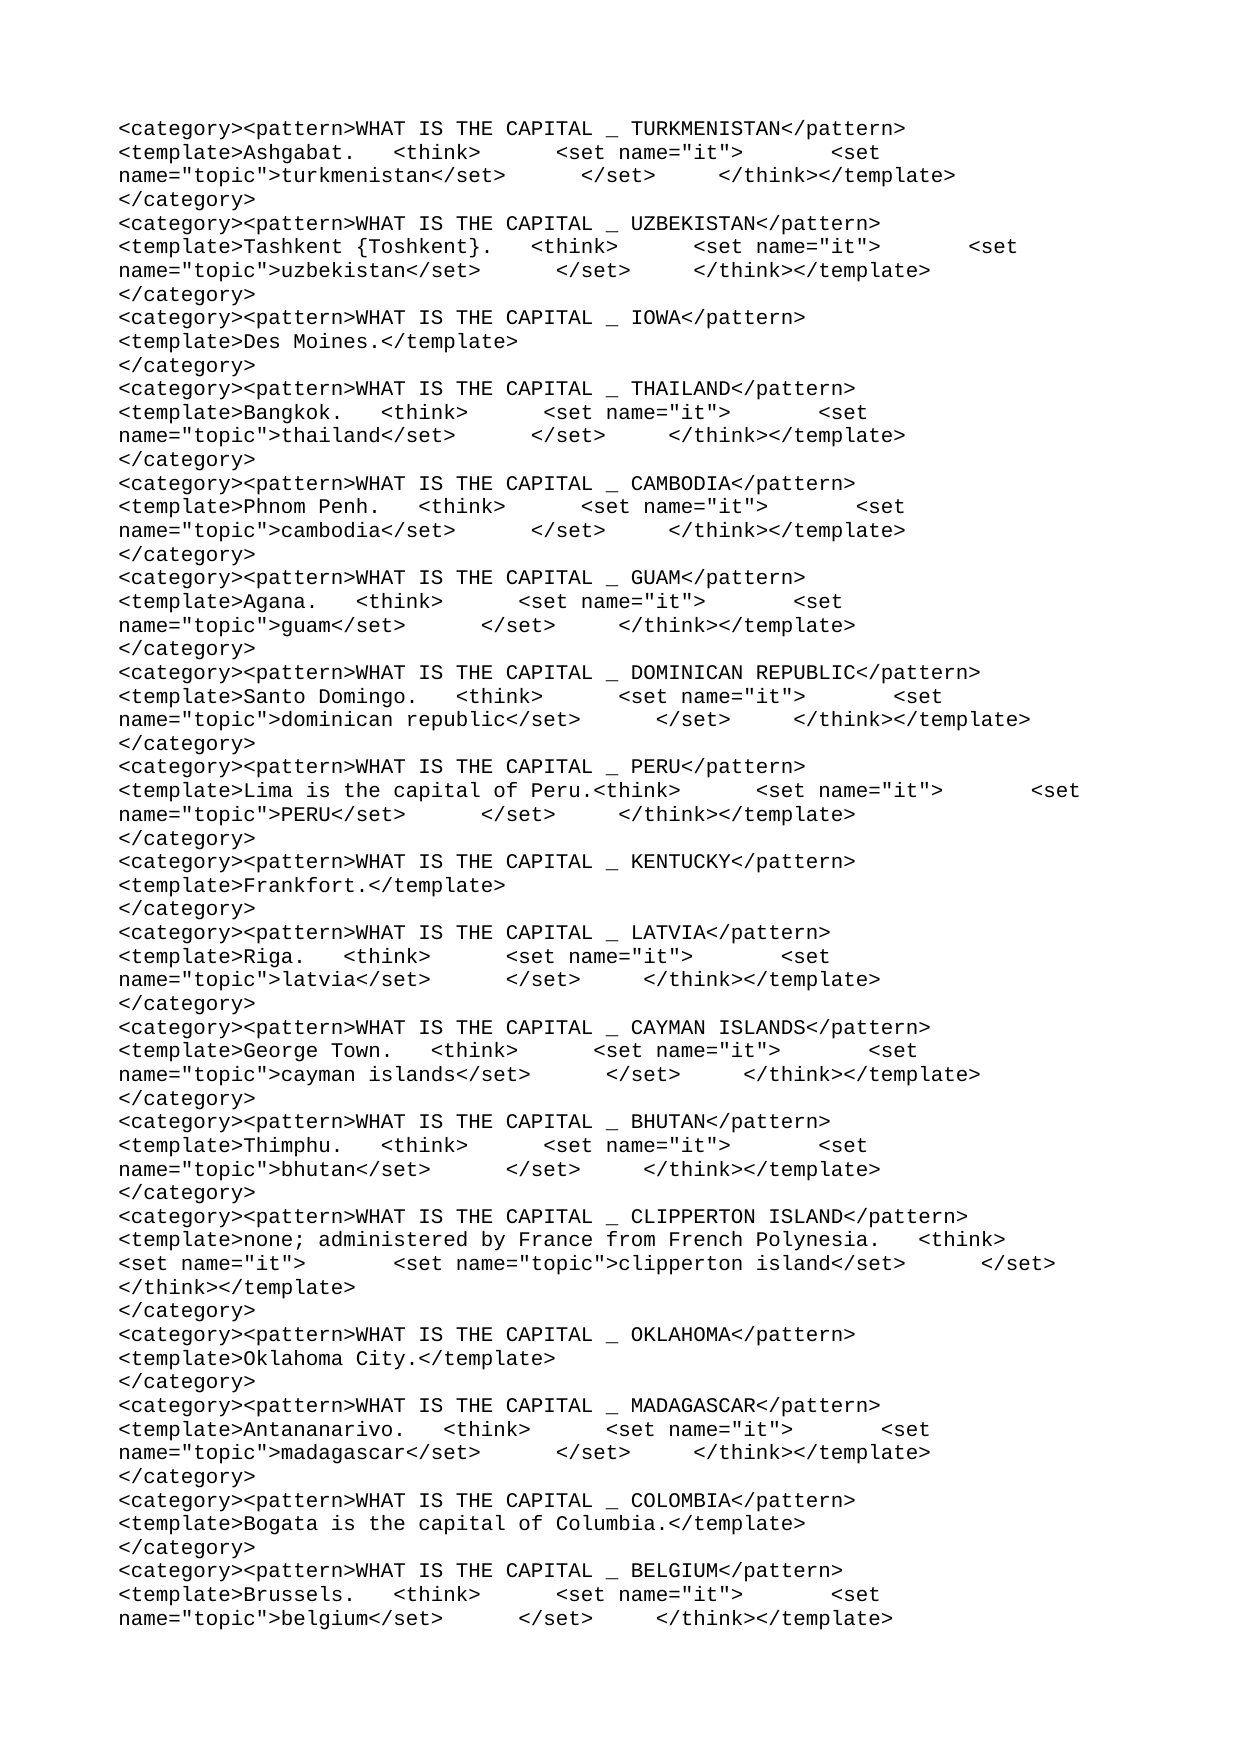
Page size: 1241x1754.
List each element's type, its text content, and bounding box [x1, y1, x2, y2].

text </category> [118, 827, 1122, 851]
text <category><pattern>WHAT IS THE CAPITAL _ IOWA</pattern> [118, 307, 1122, 331]
text <template>George Town. <think> <set name="it"> <set name="topic">cayman islands</set> </set> </think></template> [118, 1040, 1122, 1088]
text <template>none; administered by France from French Polynesia. <think> <set name="it"> <set name="topic">clipperton island</set> </set> </think></template> [118, 1229, 1122, 1300]
text <template>Santo Domingo. <think> <set name="it"> <set name="topic">dominican republic</set> </set> </think></template> [118, 686, 1122, 733]
text <template>Brussels. <think> <set name="it"> <set name="topic">belgium</set> </set> </think></template> [118, 1584, 1122, 1631]
text <category><pattern>WHAT IS THE CAPITAL _ TURKMENISTAN</pattern> [118, 118, 1122, 142]
text </category> [118, 1371, 1122, 1395]
text </category> [118, 544, 1122, 567]
text </category> [118, 354, 1122, 378]
text <category><pattern>WHAT IS THE CAPITAL _ CLIPPERTON ISLAND</pattern> [118, 1206, 1122, 1229]
text <template>Des Moines.</template> [118, 331, 1122, 354]
text <template>Riga. <think> <set name="it"> <set name="topic">latvia</set> </set> </think></template> [118, 946, 1122, 993]
text <category><pattern>WHAT IS THE CAPITAL _ COLOMBIA</pattern> [118, 1489, 1122, 1513]
text <template>Lima is the capital of Peru.<think> <set name="it"> <set name="topic">PERU</set> </set> </think></template> [118, 780, 1122, 827]
text </category> [118, 449, 1122, 473]
text <category><pattern>WHAT IS THE CAPITAL _ PERU</pattern> [118, 757, 1122, 780]
text </category> [118, 1182, 1122, 1206]
text </category> [118, 993, 1122, 1017]
text <category><pattern>WHAT IS THE CAPITAL _ BHUTAN</pattern> [118, 1111, 1122, 1135]
text <category><pattern>WHAT IS THE CAPITAL _ KENTUCKY</pattern> [118, 851, 1122, 875]
text <template>Thimphu. <think> <set name="it"> <set name="topic">bhutan</set> </set> </think></template> [118, 1135, 1122, 1182]
text <category><pattern>WHAT IS THE CAPITAL _ LATVIA</pattern> [118, 922, 1122, 946]
text <template>Bogata is the capital of Columbia.</template> [118, 1513, 1122, 1537]
text </category> [118, 1466, 1122, 1489]
text </category> [118, 284, 1122, 307]
text <category><pattern>WHAT IS THE CAPITAL _ DOMINICAN REPUBLIC</pattern> [118, 662, 1122, 686]
text <category><pattern>WHAT IS THE CAPITAL _ UZBEKISTAN</pattern> [118, 213, 1122, 236]
text <template>Tashkent {Toshkent}. <think> <set name="it"> <set name="topic">uzbekistan</set> </set> </think></template> [118, 236, 1122, 284]
text <category><pattern>WHAT IS THE CAPITAL _ CAMBODIA</pattern> [118, 473, 1122, 496]
text <category><pattern>WHAT IS THE CAPITAL _ CAYMAN ISLANDS</pattern> [118, 1017, 1122, 1040]
text </category> [118, 189, 1122, 213]
text <template>Ashgabat. <think> <set name="it"> <set name="topic">turkmenistan</set> </set> </think></template> [118, 142, 1122, 189]
text <template>Oklahoma City.</template> [118, 1348, 1122, 1371]
text </category> [118, 1088, 1122, 1111]
text </category> [118, 638, 1122, 662]
text </category> [118, 898, 1122, 922]
text <template>Bangkok. <think> <set name="it"> <set name="topic">thailand</set> </set> </think></template> [118, 402, 1122, 449]
text </category> [118, 733, 1122, 757]
text <category><pattern>WHAT IS THE CAPITAL _ BELGIUM</pattern> [118, 1561, 1122, 1584]
text </category> [118, 1537, 1122, 1561]
text <template>Antananarivo. <think> <set name="it"> <set name="topic">madagascar</set> </set> </think></template> [118, 1419, 1122, 1466]
text <template>Agana. <think> <set name="it"> <set name="topic">guam</set> </set> </think></template> [118, 591, 1122, 638]
text <category><pattern>WHAT IS THE CAPITAL _ THAILAND</pattern> [118, 378, 1122, 402]
text </category> [118, 1300, 1122, 1324]
text <category><pattern>WHAT IS THE CAPITAL _ OKLAHOMA</pattern> [118, 1324, 1122, 1348]
text <template>Phnom Penh. <think> <set name="it"> <set name="topic">cambodia</set> </set> </think></template> [118, 496, 1122, 544]
text <template>Frankfort.</template> [118, 875, 1122, 898]
text <category><pattern>WHAT IS THE CAPITAL _ MADAGASCAR</pattern> [118, 1395, 1122, 1419]
text <category><pattern>WHAT IS THE CAPITAL _ GUAM</pattern> [118, 567, 1122, 591]
